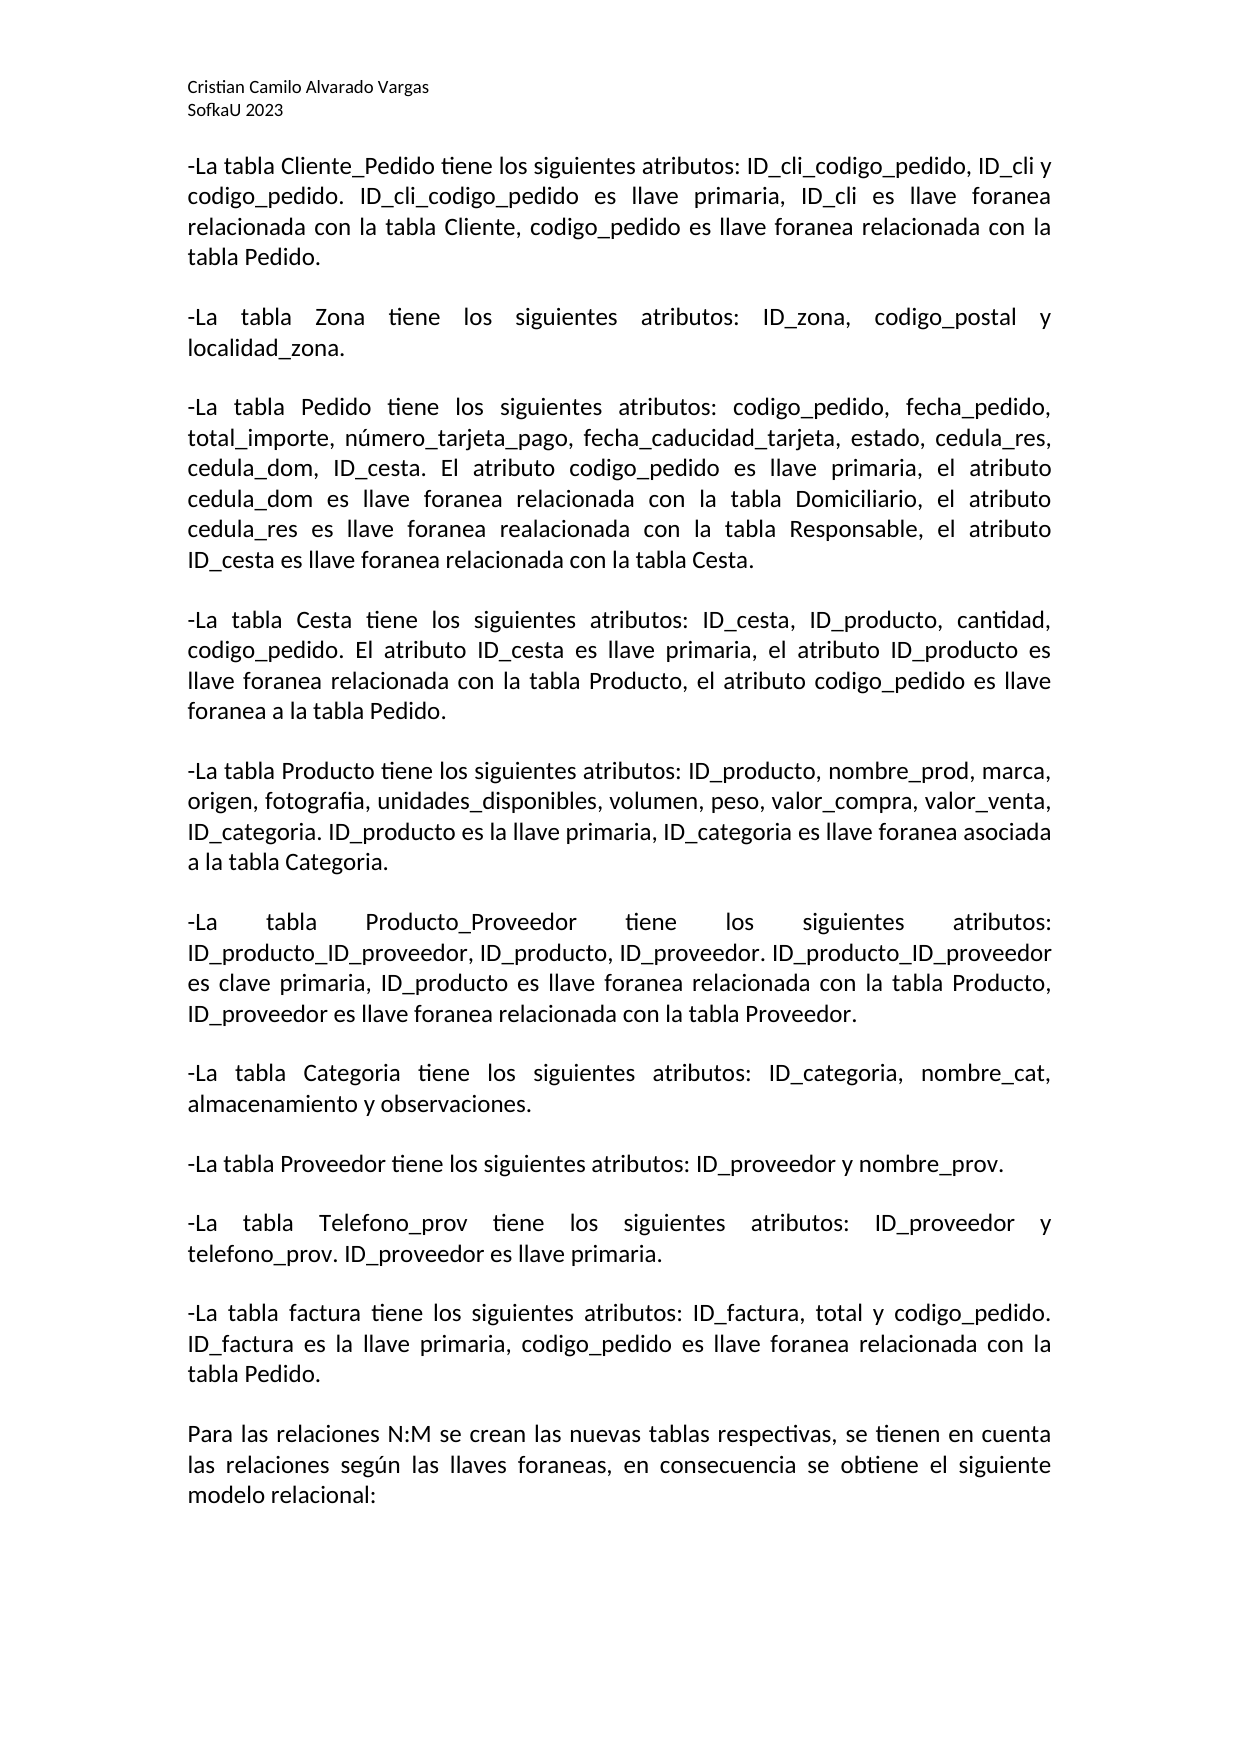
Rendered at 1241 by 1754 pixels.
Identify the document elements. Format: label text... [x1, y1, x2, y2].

list -La tabla Producto_Proveedor tiene los siguientes atributos: ID_producto_ID_proveedor, ID_producto, ID_proveedor. ID_producto_ID_proveedor es clave primaria, ID_producto es llave foranea relacionada con la tabla Producto, ID_proveedor es llave foranea relacionada con la tabla Proveedor. [187, 906, 1053, 1028]
list -La tabla Proveedor tiene los siguientes atributos: ID_proveedor y nombre_prov. [187, 1148, 1053, 1178]
list -La tabla Producto tiene los siguientes atributos: ID_producto, nombre_prod, marca, origen, fotografia, unidades_disponibles, volumen, peso, valor_compra, valor_venta, ID_categoria. ID_producto es la llave primaria, ID_categoria es llave foranea asociada a la tabla Categoria. [187, 755, 1053, 877]
list Para las relaciones N:M se crean las nuevas tablas respectivas, se tienen en cuenta las relaciones según las llaves foraneas, en consecuencia se obtiene el siguiente modelo relacional: [187, 1418, 1053, 1510]
list -La tabla Telefono_prov tiene los siguientes atributos: ID_proveedor y telefono_prov. ID_proveedor es llave primaria. [187, 1207, 1053, 1268]
list -La tabla Zona tiene los siguientes atributos: ID_zona, codigo_postal y localidad_zona. [187, 301, 1053, 362]
list -La tabla Cliente_Pedido tiene los siguientes atributos: ID_cli_codigo_pedido, ID_cli y codigo_pedido. ID_cli_codigo_pedido es llave primaria, ID_cli es llave foranea relacionada con la tabla Cliente, codigo_pedido es llave foranea relacionada con la tabla Pedido. [187, 150, 1053, 272]
list -La tabla Categoria tiene los siguientes atributos: ID_categoria, nombre_cat, almacenamiento y observaciones. [187, 1057, 1053, 1118]
list -La tabla Pedido tiene los siguientes atributos: codigo_pedido, fecha_pedido, total_importe, número_tarjeta_pago, fecha_caducidad_tarjeta, estado, cedula_res, cedula_dom, ID_cesta. El atributo codigo_pedido es llave primaria, el atributo cedula_dom es llave foranea relacionada con la tabla Domiciliario, el atributo cedula_res es llave foranea realacionada con la tabla Responsable, el atributo ID_cesta es llave foranea relacionada con la tabla Cesta. [187, 391, 1053, 574]
list -La tabla Cesta tiene los siguientes atributos: ID_cesta, ID_producto, cantidad, codigo_pedido. El atributo ID_cesta es llave primaria, el atributo ID_producto es llave foranea relacionada con la tabla Producto, el atributo codigo_pedido es llave foranea a la tabla Pedido. [187, 604, 1053, 726]
list -La tabla factura tiene los siguientes atributos: ID_factura, total y codigo_pedido. ID_factura es la llave primaria, codigo_pedido es llave foranea relacionada con la tabla Pedido. [187, 1298, 1053, 1389]
